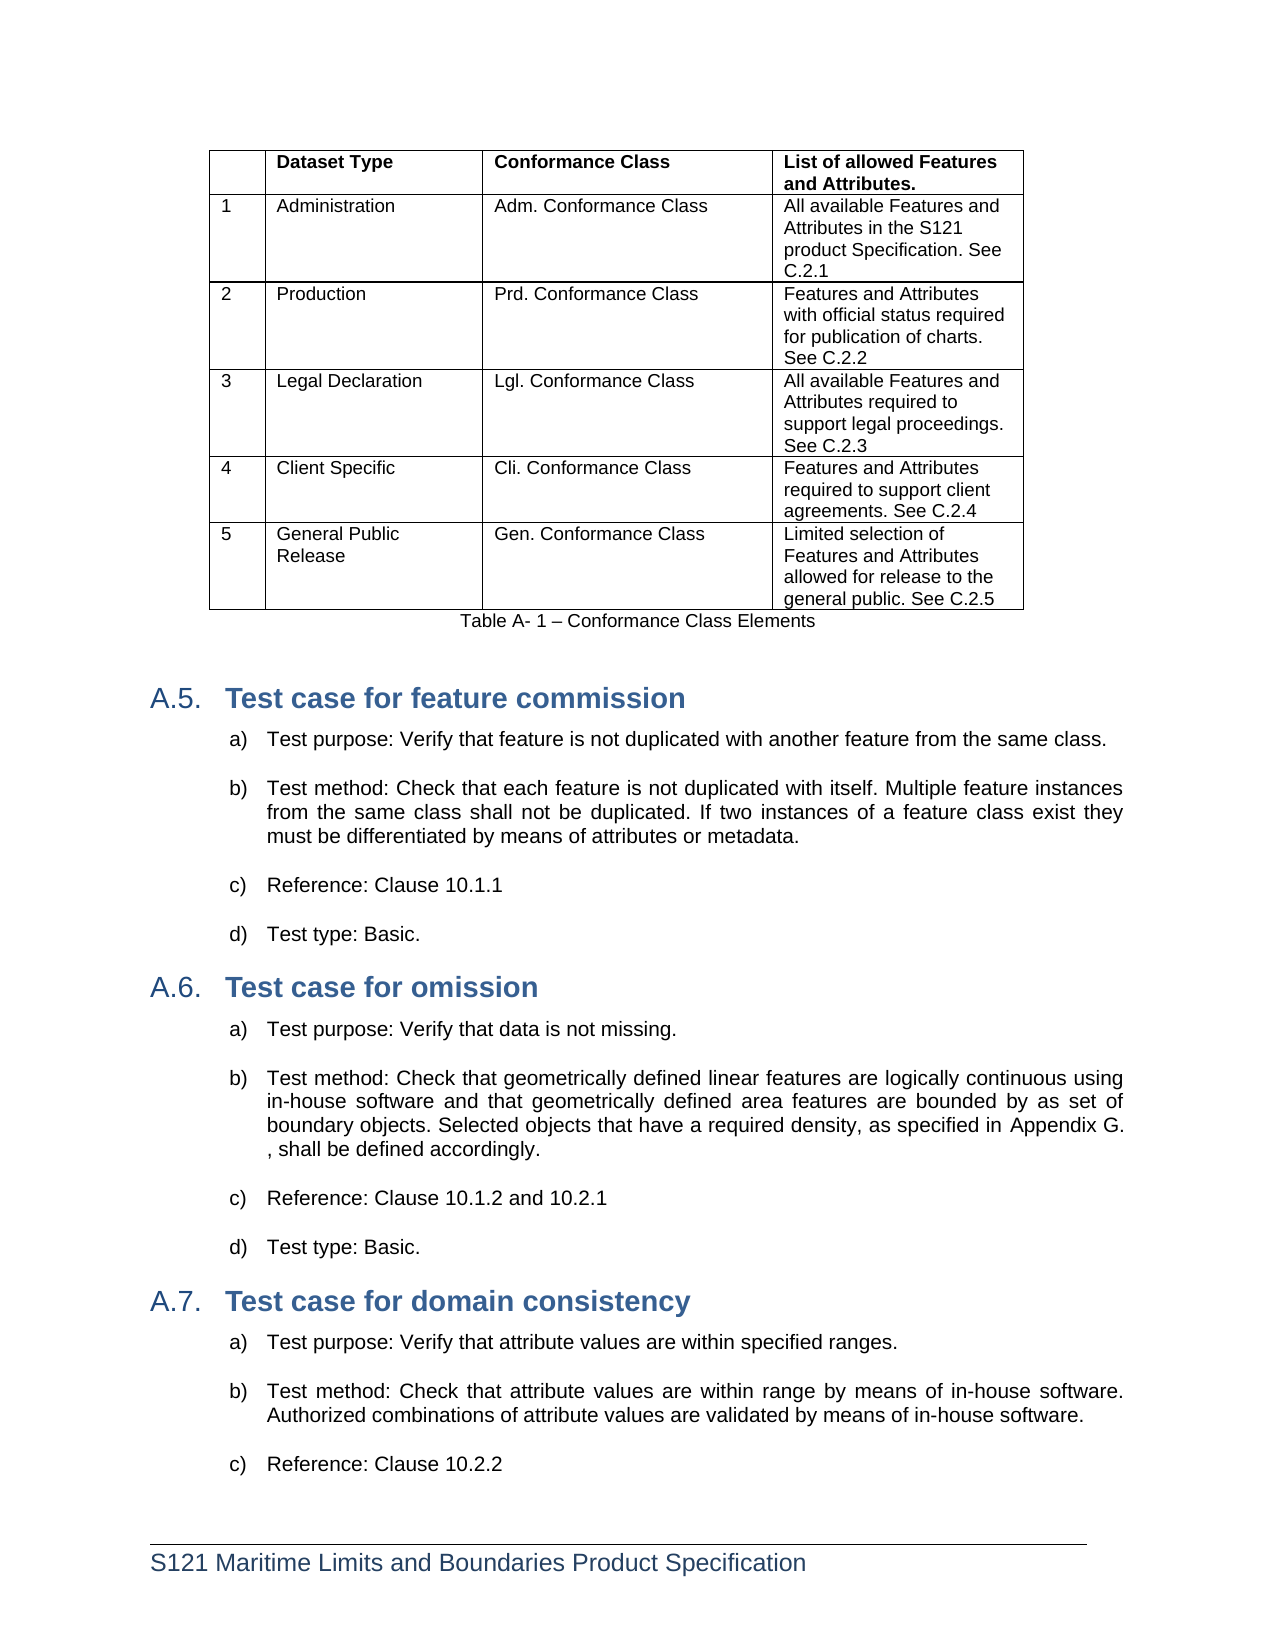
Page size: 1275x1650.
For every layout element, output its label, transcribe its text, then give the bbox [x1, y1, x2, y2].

table_cell 2 [210, 283, 265, 369]
table_cell 4 [210, 457, 265, 522]
list Test purpose: Verify that attribute values are within specified ranges. [229, 1330, 1125, 1354]
list Test case for omission [150, 970, 1125, 1004]
list Test method: Check that each feature is not duplicated with itself. Multiple feature instances from the same class shall not be duplicated. If two instances of a feature class exist they must be differentiated by means of attributes or metadata. [229, 776, 1125, 847]
list Test purpose: Verify that feature is not duplicated with another feature from the same class. [229, 727, 1125, 751]
text Table A- 1 – Conformance Class Elements [150, 610, 1125, 632]
table_cell All available Features and Attributes in the S121 product Specification. See C.2.1 [773, 195, 1023, 281]
table_cell Cli. Conformance Class [483, 457, 772, 522]
table_cell Legal Declaration [266, 370, 482, 456]
list Test type: Basic. [229, 1235, 1125, 1259]
table_header Conformance Class [483, 151, 772, 194]
table_header List of allowed Features and Attributes. [773, 151, 1023, 194]
table_header Dataset Type [266, 151, 482, 194]
list Test case for domain consistency [150, 1284, 1125, 1318]
table_cell 3 [210, 370, 265, 456]
table_cell Client Specific [266, 457, 482, 522]
table_cell Features and Attributes with official status required for publication of charts. See C.2.2 [773, 283, 1023, 369]
list Test case for feature commission [150, 681, 1125, 714]
table_cell General Public Release [266, 523, 482, 609]
table_cell Adm. Conformance Class [483, 195, 772, 281]
list Test purpose: Verify that data is not missing. [229, 1016, 1125, 1040]
table_cell 1 [210, 195, 265, 281]
table_header [210, 151, 265, 194]
table_cell Administration [266, 195, 482, 281]
list Test method: Check that attribute values are within range by means of in-house software. Authorized combinations of attribute values are validated by means of in-house software. [229, 1379, 1125, 1427]
list Reference: Clause 10.1.1 [229, 872, 1125, 896]
table_cell Features and Attributes required to support client agreements. See C.2.4 [773, 457, 1023, 522]
list Test type: Basic. [229, 921, 1125, 945]
list Test method: Check that geometrically defined linear features are logically continuous using in-house software and that geometrically defined area features are bounded by as set of boundary objects. Selected objects that have a required density, as specified in Appendix G, shall be defined accordingly. [229, 1065, 1125, 1161]
table_cell Limited selection of Features and Attributes allowed for release to the general public. See C.2.5 [773, 523, 1023, 609]
list Reference: Clause 10.2.2 [229, 1452, 1125, 1476]
list Reference: Clause 10.1.2 and 10.2.1 [229, 1186, 1125, 1210]
table_cell Lgl. Conformance Class [483, 370, 772, 456]
table_cell 5 [210, 523, 265, 609]
table_cell Gen. Conformance Class [483, 523, 772, 609]
table_cell Production [266, 283, 482, 369]
table_cell All available Features and Attributes required to support legal proceedings. See C.2.3 [773, 370, 1023, 456]
table_cell Prd. Conformance Class [483, 283, 772, 369]
